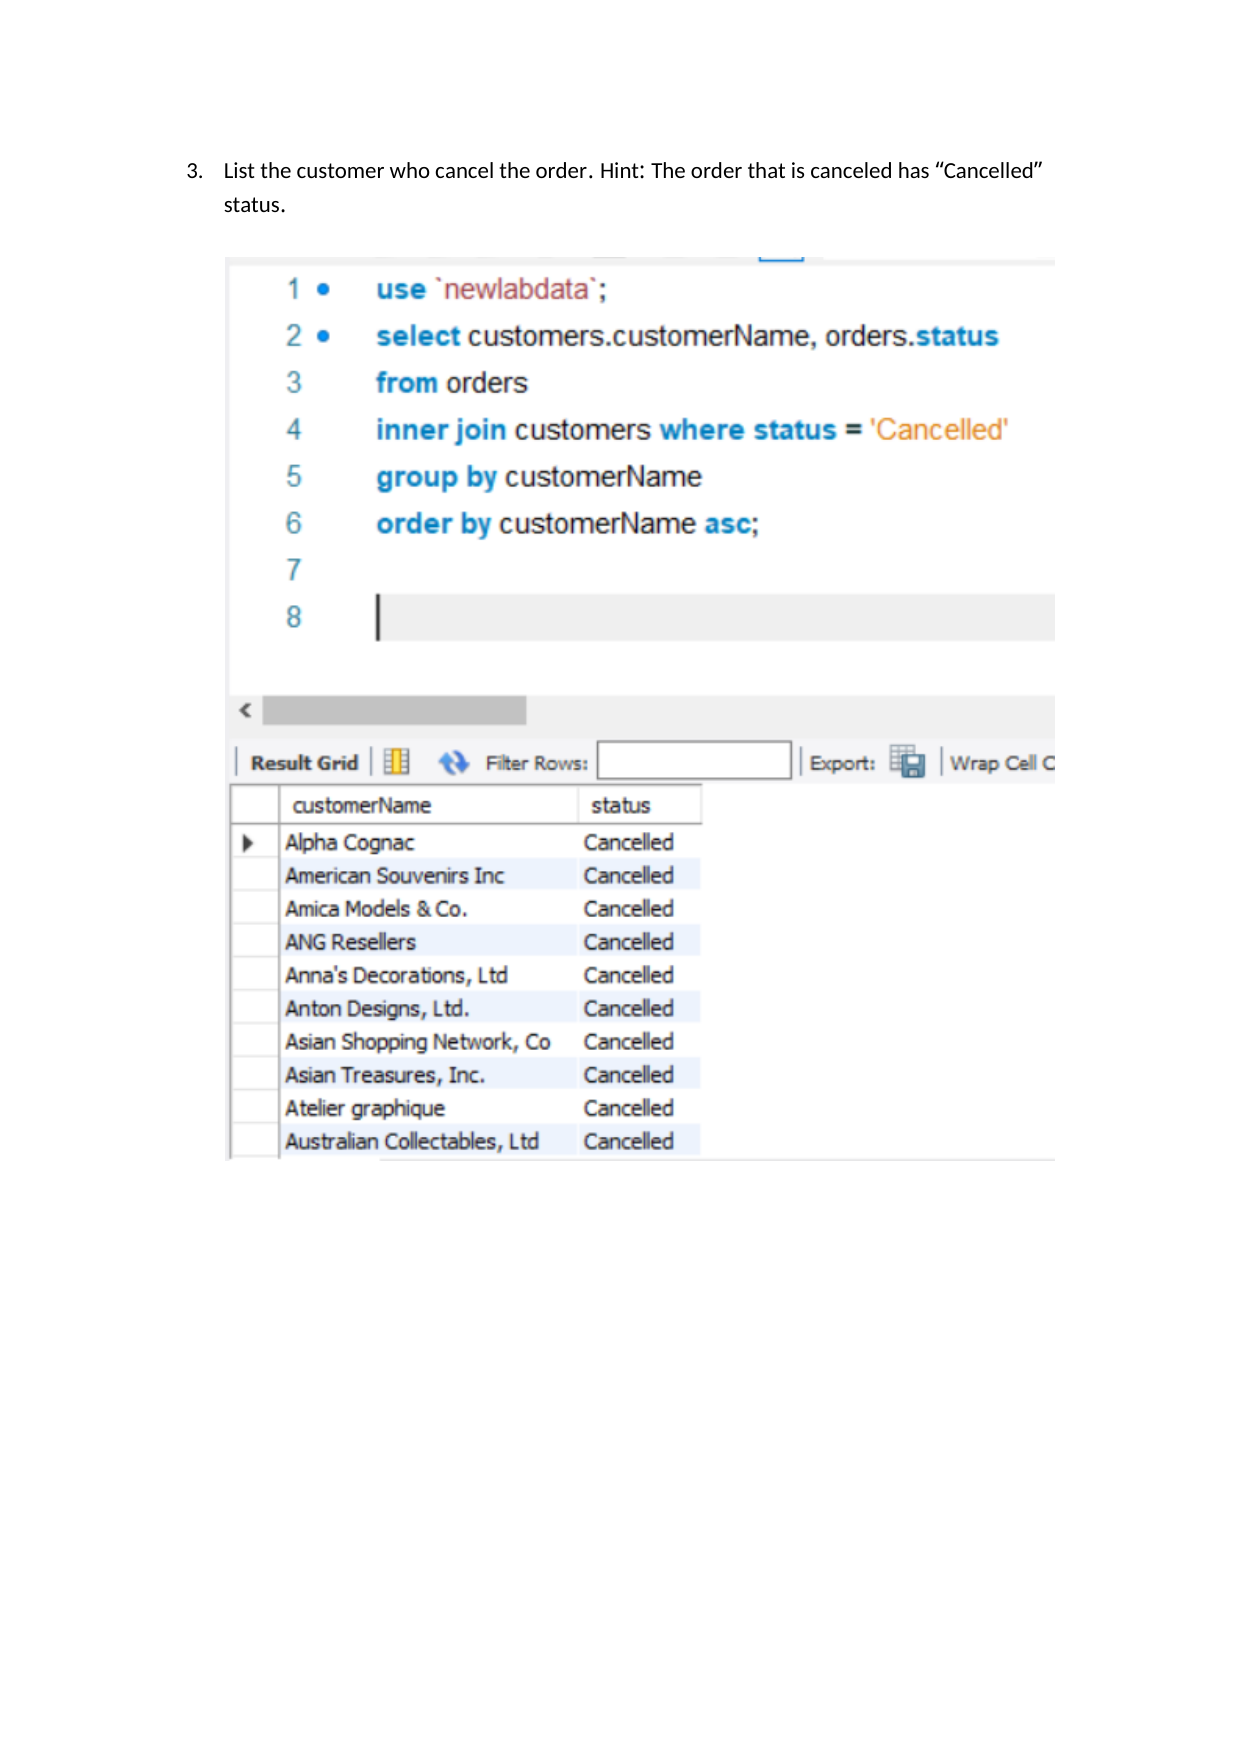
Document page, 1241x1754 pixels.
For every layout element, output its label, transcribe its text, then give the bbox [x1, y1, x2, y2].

list List the customer who cancel the order. Hint: The order that is canceled has “Cancelled” status. [186, 154, 1087, 219]
picture [225, 257, 1055, 1161]
